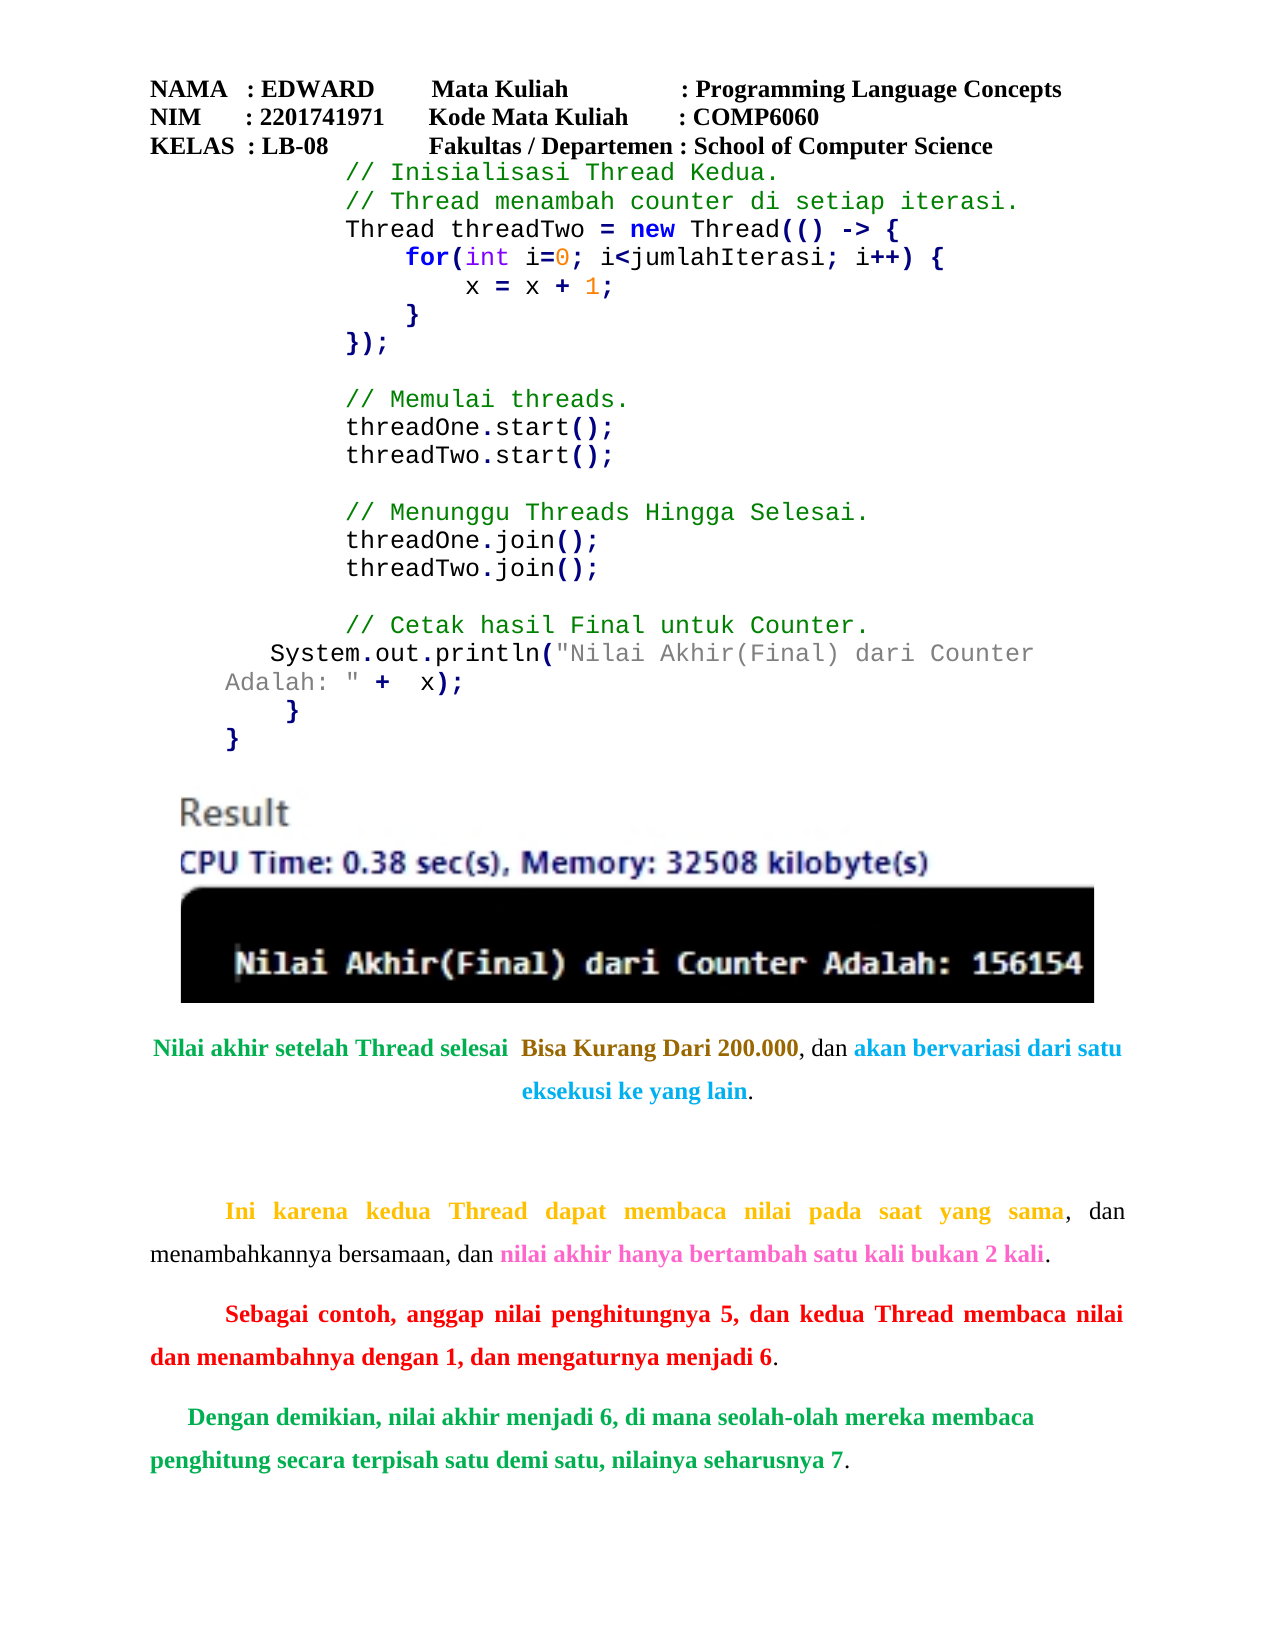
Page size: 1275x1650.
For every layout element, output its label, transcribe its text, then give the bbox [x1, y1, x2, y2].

text // Inisialisasi Thread Kedua. [225, 160, 1125, 188]
text Thread threadTwo = new Thread(() -> { [225, 217, 1125, 245]
text } [225, 698, 1125, 726]
text System.out.println("Nilai Akhir(Final) dari Counter Adalah: " + x); [225, 641, 1125, 698]
picture [180, 785, 1095, 1003]
text threadTwo.start(); [225, 443, 1125, 471]
text // Cetak hasil Final untuk Counter. [225, 613, 1125, 641]
text }); [225, 330, 1125, 358]
text x = x + 1; [225, 273, 1125, 302]
text for(int i=0; i<jumlahIterasi; i++) { [225, 245, 1125, 273]
list } [225, 726, 1125, 754]
text Sebagai contoh, anggap nilai penghitungnya 5, dan kedua Thread membaca nilai dan menambahnya dengan 1, dan mengaturnya menjadi 6. [150, 1299, 1125, 1371]
text threadTwo.join(); [225, 556, 1125, 584]
text // Menunggu Threads Hingga Selesai. [225, 499, 1125, 528]
text Dengan demikian, nilai akhir menjadi 6, di mana seolah-olah mereka membaca penghitung secara terpisah satu demi satu, nilainya seharusnya 7. [150, 1402, 1125, 1473]
text } [225, 302, 1125, 330]
text threadOne.join(); [225, 528, 1125, 556]
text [225, 188, 1125, 217]
text // Memulai threads. [225, 386, 1125, 415]
text threadOne.start(); [225, 415, 1125, 443]
text Nilai akhir setelah Thread selesai Bisa Kurang Dari 200.000, dan akan bervariasi dari satu eksekusi ke yang lain. [150, 1033, 1125, 1105]
text Ini karena kedua Thread dapat membaca nilai pada saat yang sama, dan menambahkannya bersamaan, dan nilai akhir hanya bertambah satu kali bukan 2 kali. [150, 1196, 1125, 1268]
